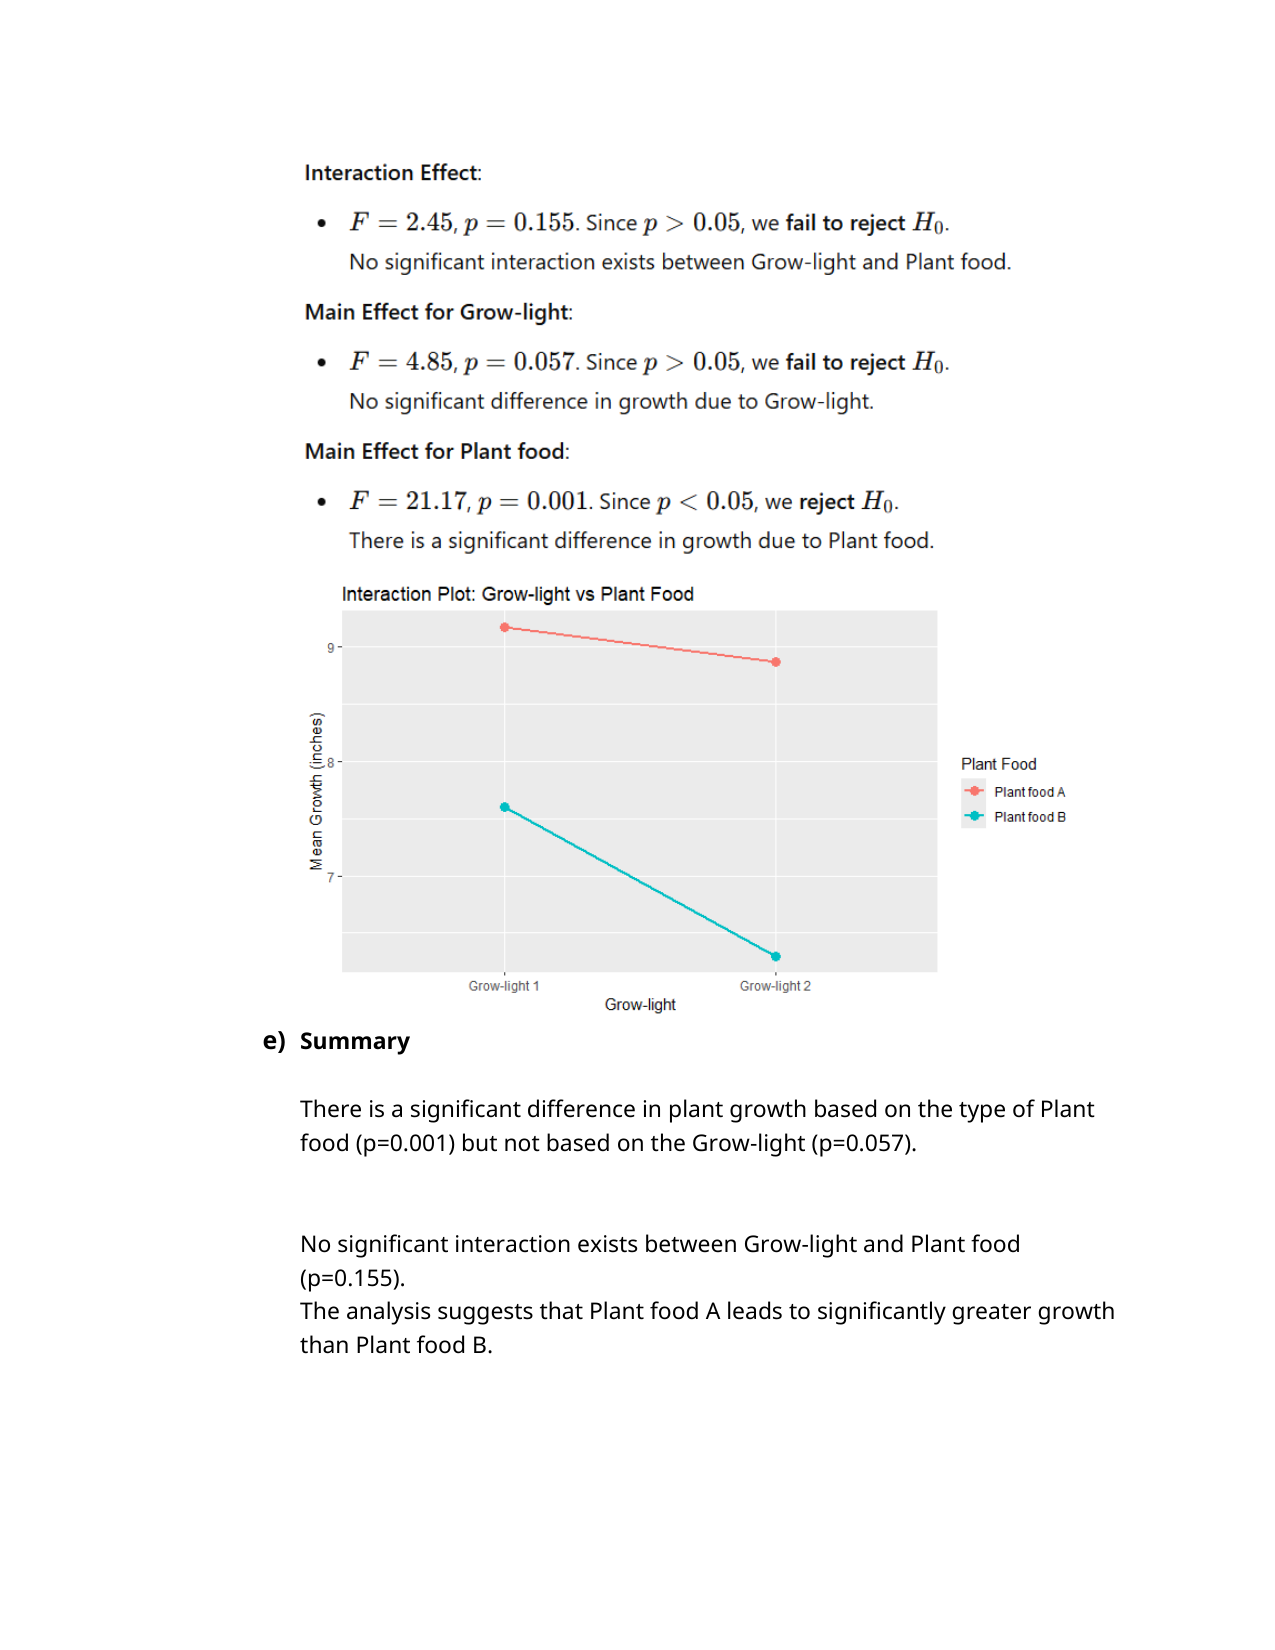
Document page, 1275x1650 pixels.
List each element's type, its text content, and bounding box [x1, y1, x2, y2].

list Summary [262, 1023, 1125, 1057]
list There is a significant difference in plant growth based on the type of Plant food (p=0.001) but not based on the Grow-light (p=0.057). [300, 1093, 1125, 1158]
picture [300, 150, 1024, 576]
list No significant interaction exists between Grow-light and Plant food (p=0.155). [300, 1228, 1125, 1293]
list The analysis suggests that Plant food A leads to significantly greater growth than Plant food B. [300, 1295, 1125, 1360]
picture [300, 577, 1078, 1021]
